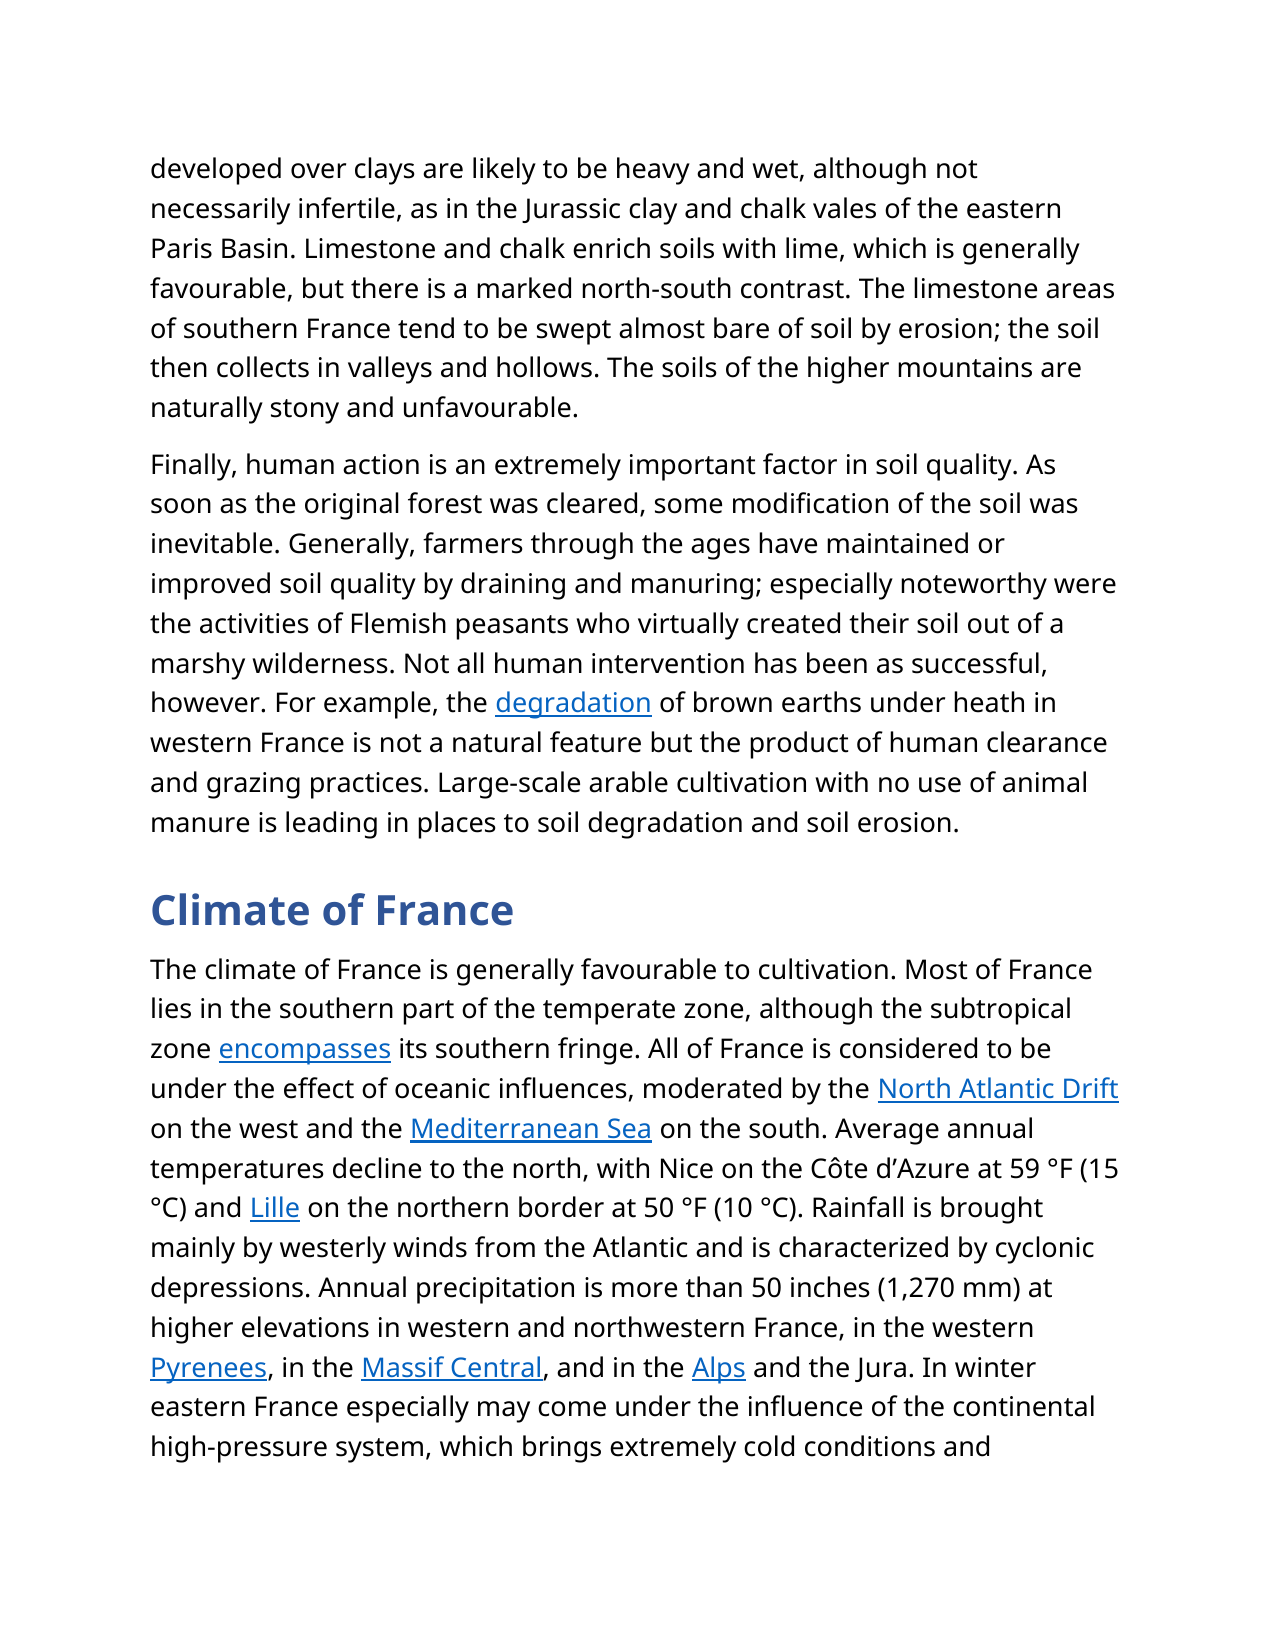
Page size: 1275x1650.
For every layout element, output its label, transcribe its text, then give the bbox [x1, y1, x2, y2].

subtitle Climate of France [150, 881, 1125, 937]
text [150, 150, 1125, 426]
text Finally, human action is an extremely important factor in soil quality. As soon as the original forest was cleared, some modification of the soil was inevitable. Generally, farmers through the ages have maintained or improved soil quality by draining and manuring; especially noteworthy were the activities of Flemish peasants who virtually created their soil out of a marshy wilderness. Not all human intervention has been as successful, however. For example, the degradation of brown earths under heath in western France is not a natural feature but the product of human clearance and grazing practices. Large-scale arable cultivation with no use of animal manure is leading in places to soil degradation and soil erosion. [150, 445, 1125, 840]
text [150, 950, 1125, 1464]
